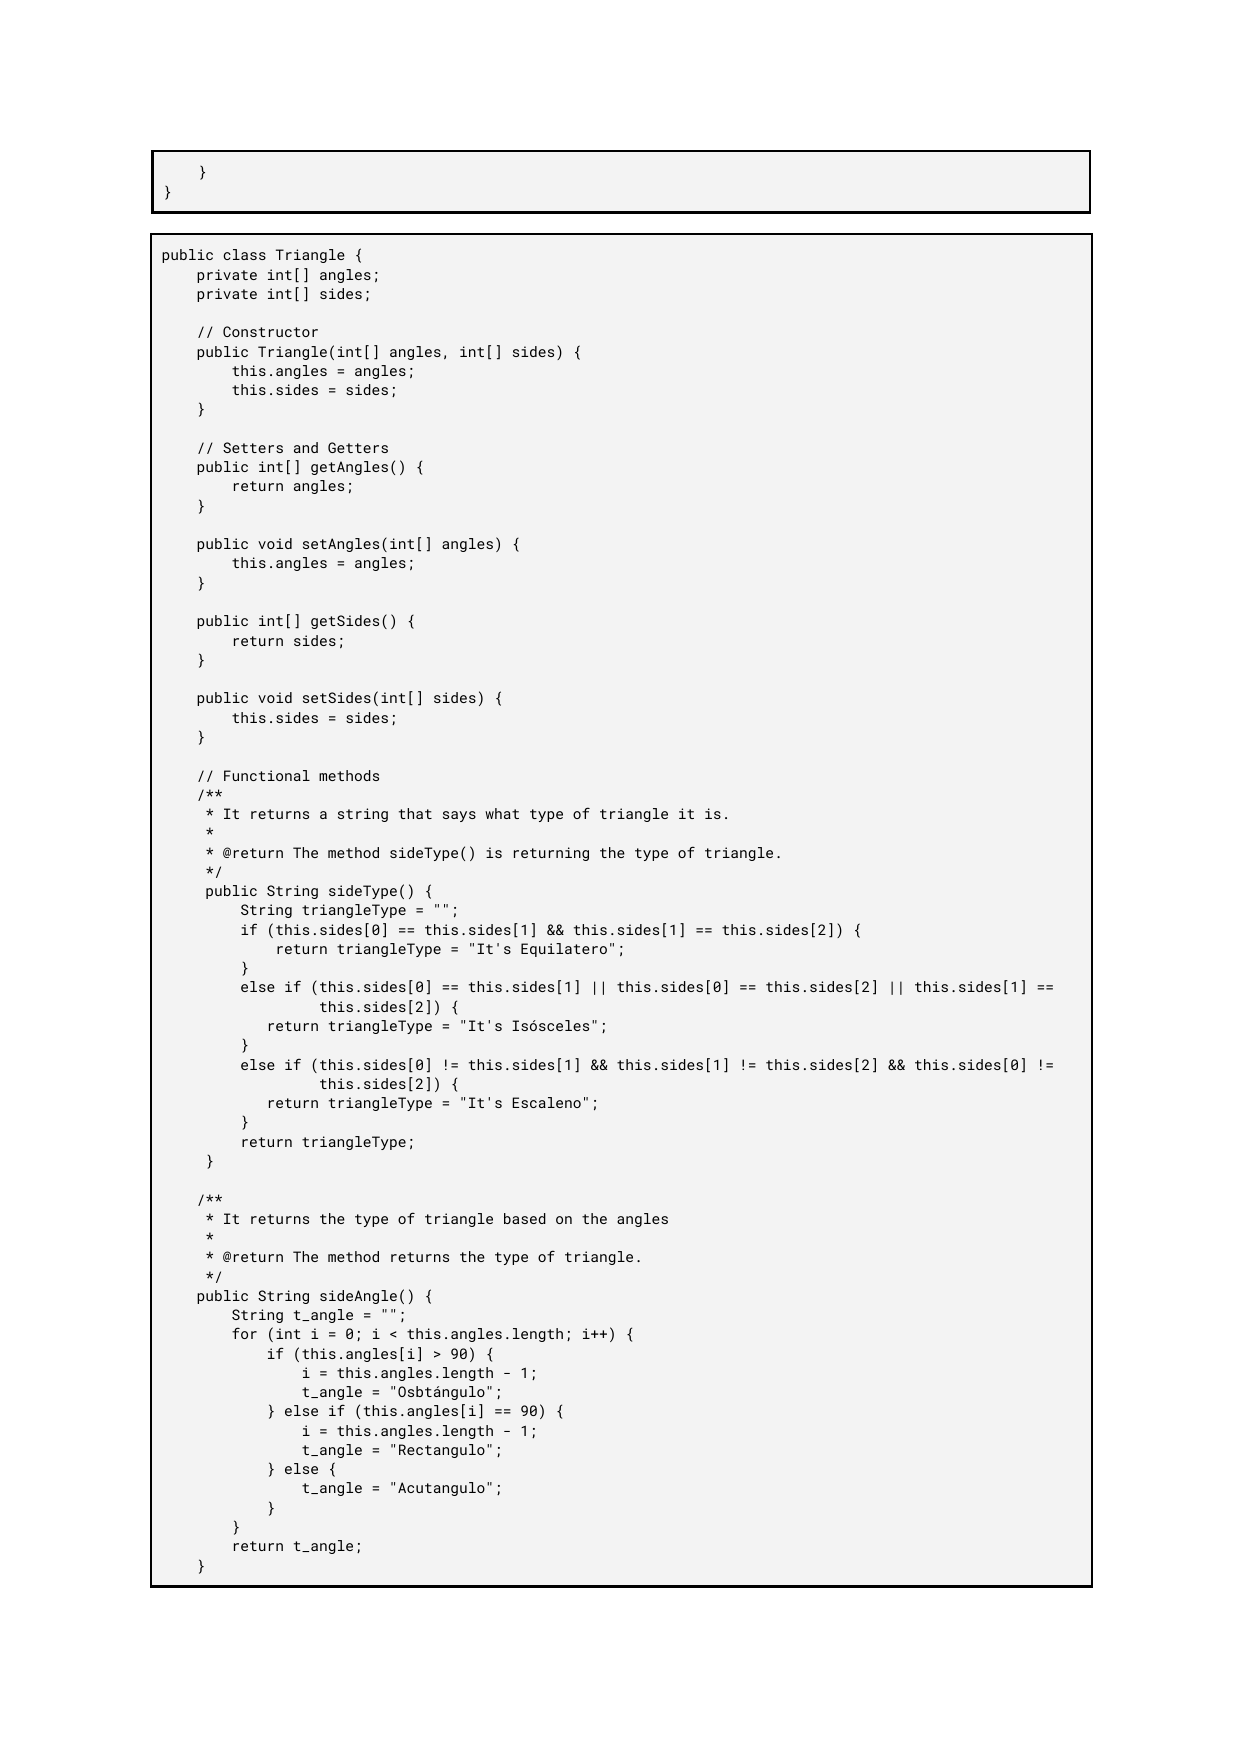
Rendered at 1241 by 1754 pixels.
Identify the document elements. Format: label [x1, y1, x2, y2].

table_header [154, 152, 1089, 211]
table_header [152, 235, 1091, 1585]
